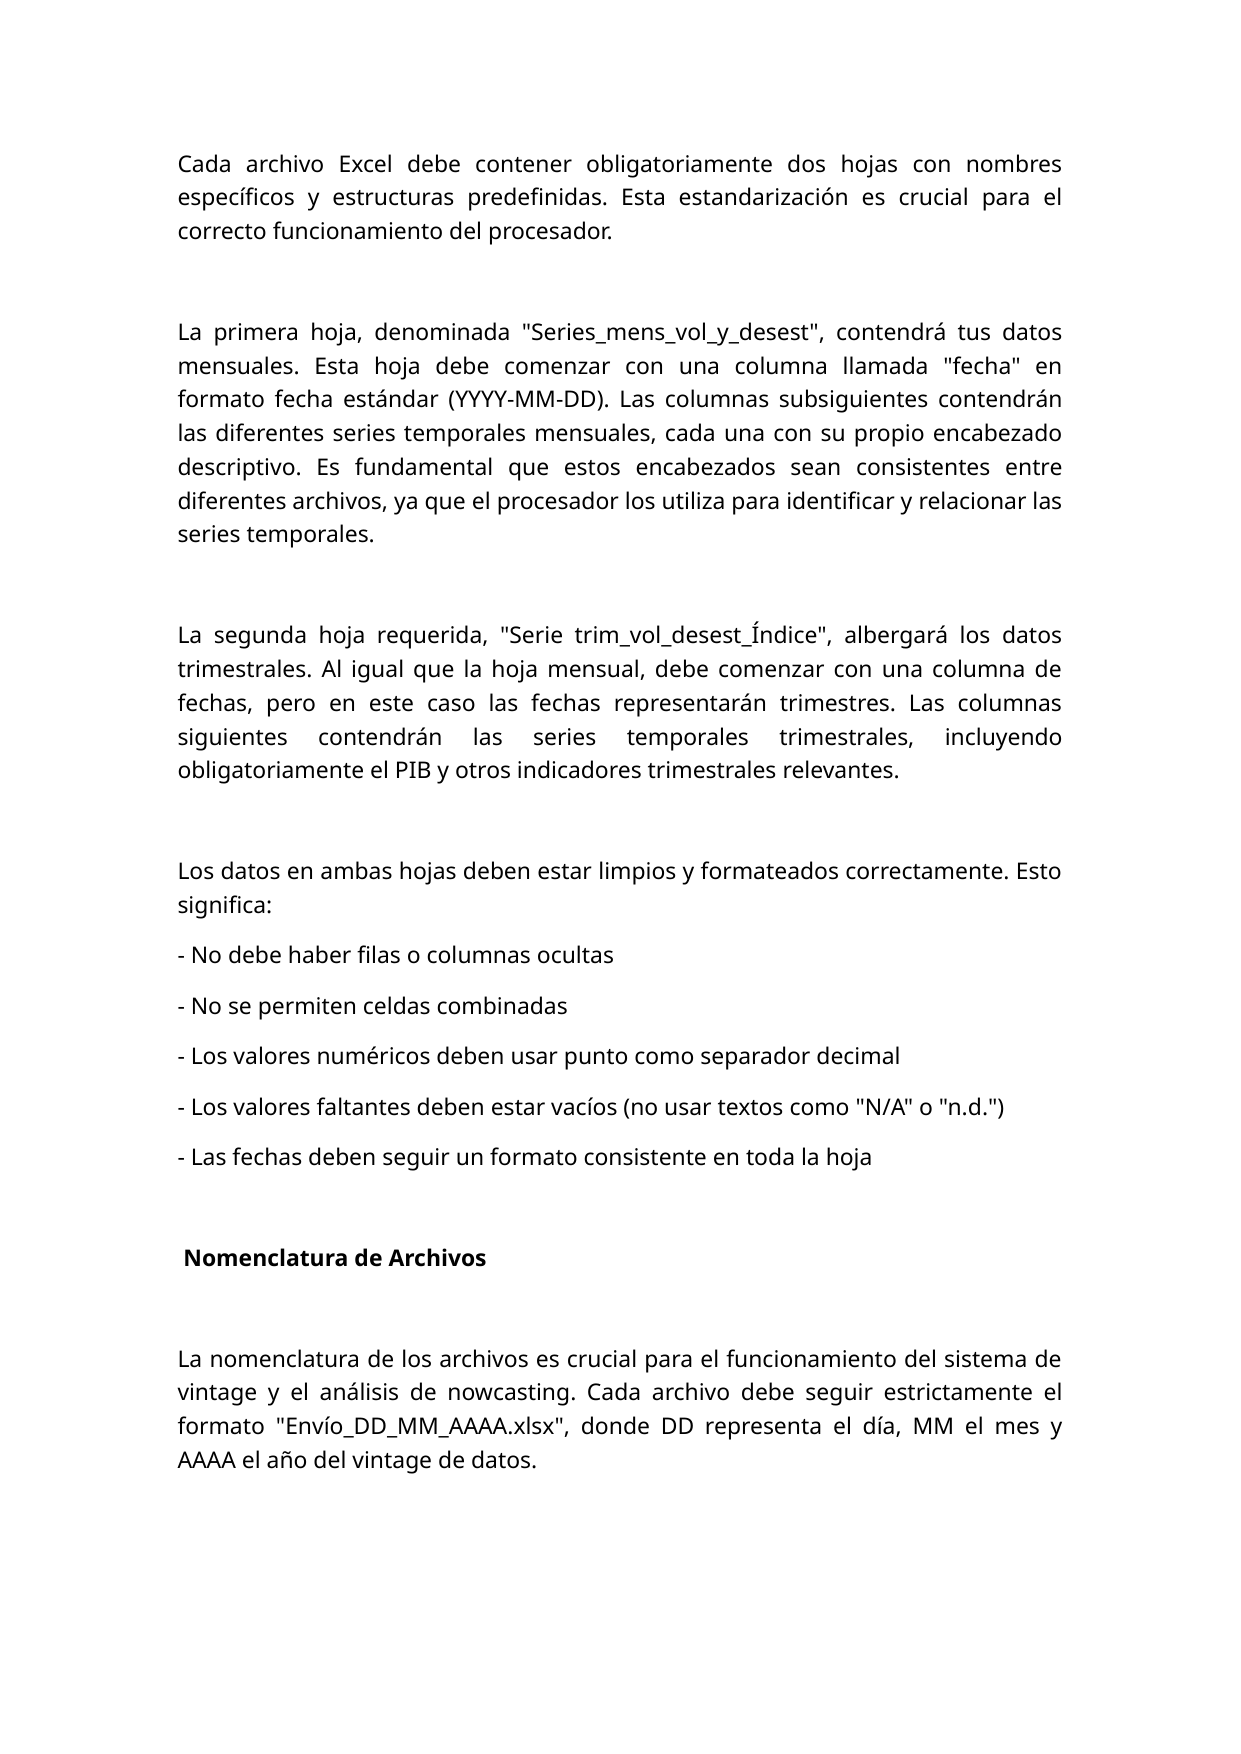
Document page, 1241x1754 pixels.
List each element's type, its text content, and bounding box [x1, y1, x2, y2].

text - Los valores numéricos deben usar punto como separador decimal [177, 1040, 1063, 1071]
text - No debe haber filas o columnas ocultas [177, 939, 1063, 971]
text - No se permiten celdas combinadas [177, 990, 1063, 1021]
text La segunda hoja requerida, "Serie trim_vol_desest_Índice", albergará los datos trimestrales. Al igual que la hoja mensual, debe comenzar con una columna de fechas, pero en este caso las fechas representarán trimestres. Las columnas siguientes contendrán las series temporales trimestrales, incluyendo obligatoriamente el PIB y otros indicadores trimestrales relevantes. [177, 619, 1063, 786]
text - Los valores faltantes deben estar vacíos (no usar textos como "N/A" o "n.d.") [177, 1091, 1063, 1122]
text La nomenclatura de los archivos es crucial para el funcionamiento del sistema de vintage y el análisis de nowcasting. Cada archivo debe seguir estrictamente el formato "Envío_DD_MM_AAAA.xlsx", donde DD representa el día, MM el mes y AAAA el año del vintage de datos. [177, 1343, 1063, 1475]
text Cada archivo Excel debe contener obligatoriamente dos hojas con nombres específicos y estructuras predefinidas. Esta estandarización es crucial para el correcto funcionamiento del procesador. [177, 148, 1063, 246]
text La primera hoja, denominada "Series_mens_vol_y_desest", contendrá tus datos mensuales. Esta hoja debe comenzar con una columna llamada "fecha" en formato fecha estándar (YYYY-MM-DD). Las columnas subsiguientes contendrán las diferentes series temporales mensuales, cada una con su propio encabezado descriptivo. Es fundamental que estos encabezados sean consistentes entre diferentes archivos, ya que el procesador los utiliza para identificar y relacionar las series temporales. [177, 316, 1063, 550]
text Los datos en ambas hojas deben estar limpios y formateados correctamente. Esto significa: [177, 855, 1063, 920]
text Nomenclatura de Archivos [177, 1242, 1063, 1273]
text - Las fechas deben seguir un formato consistente en toda la hoja [177, 1141, 1063, 1172]
